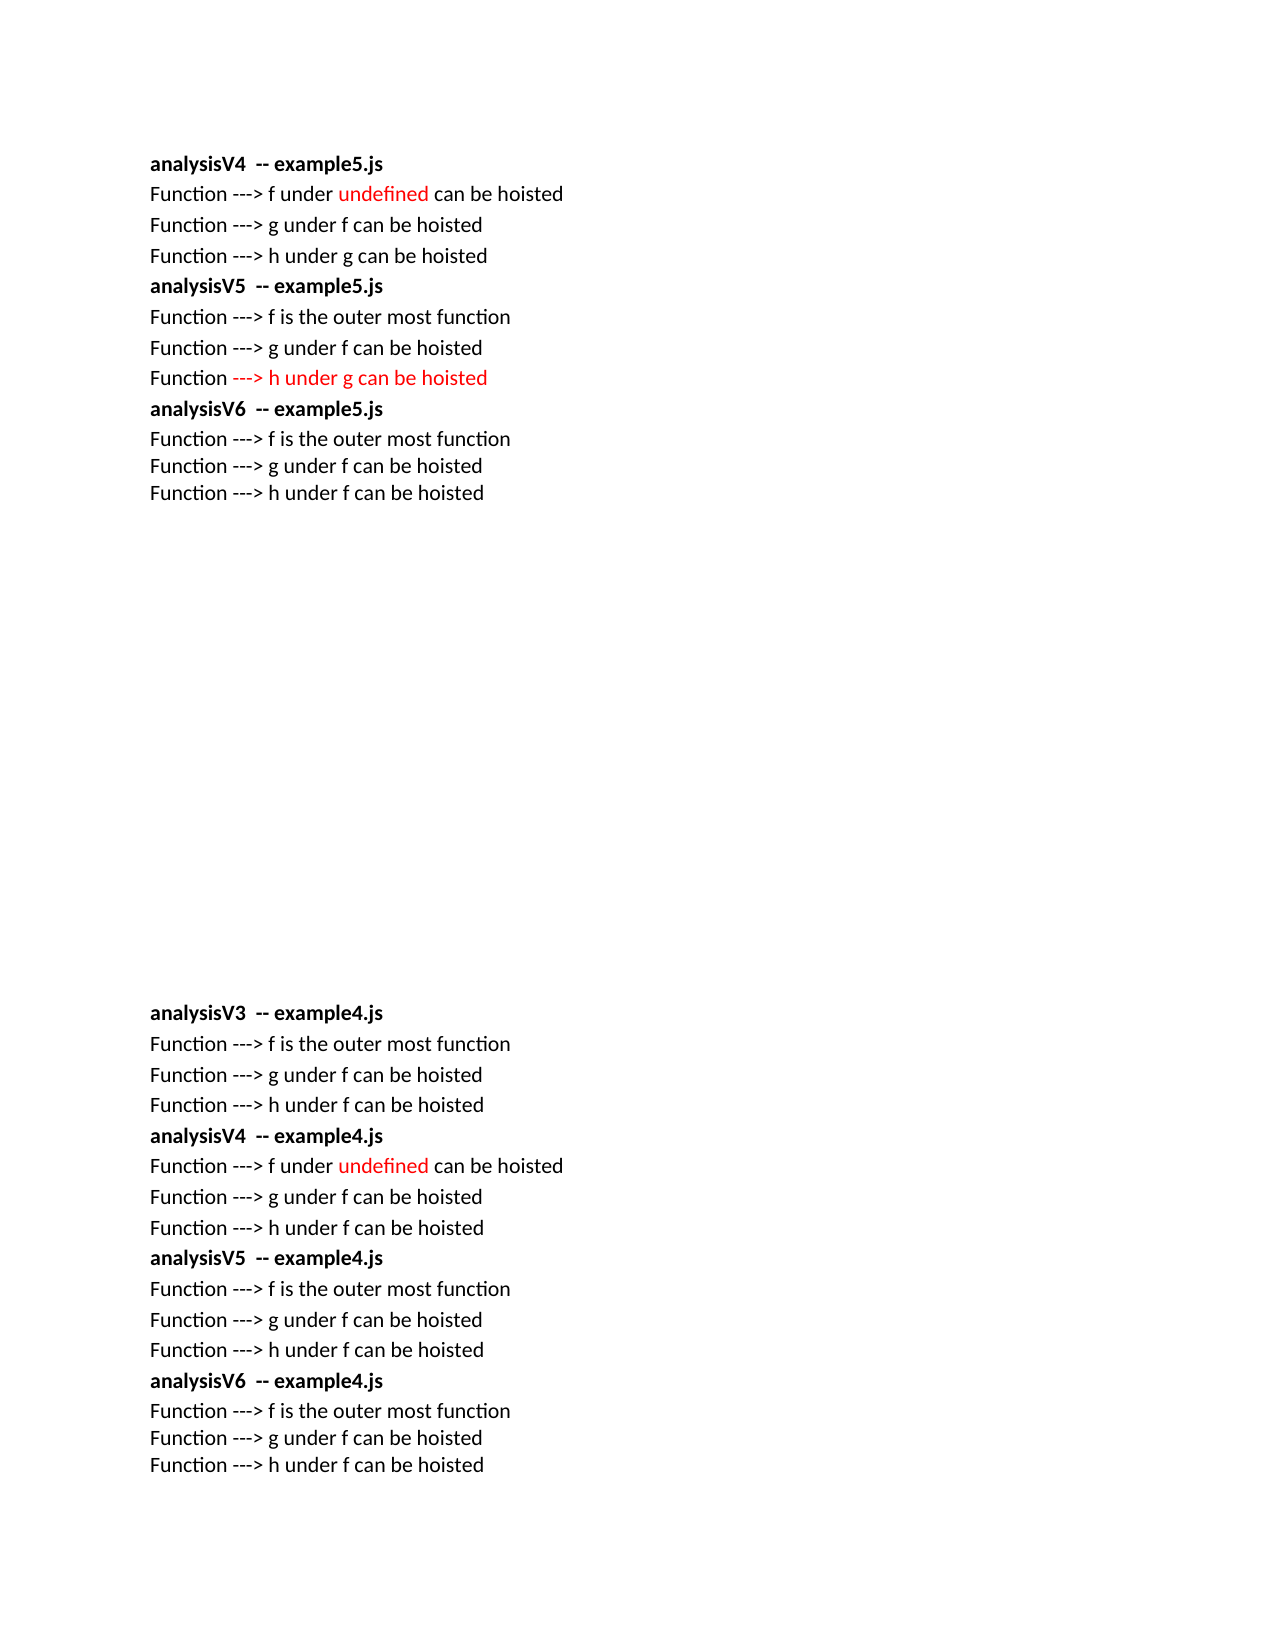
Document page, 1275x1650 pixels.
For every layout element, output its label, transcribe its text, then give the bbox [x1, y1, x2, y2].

text Function ---> g under f can be hoisted [150, 1183, 1125, 1210]
text Function ---> g under f can be hoisted [150, 334, 1125, 360]
text Function ---> h under g can be hoisted [150, 242, 1125, 268]
text Function ---> f is the outer most function [150, 1030, 1125, 1057]
text Function ---> h under f can be hoisted [150, 1451, 1125, 1478]
text Function ---> h under f can be hoisted [150, 479, 1125, 506]
text Function ---> h under f can be hoisted [150, 1336, 1125, 1363]
text Function ---> g under f can be hoisted [150, 1424, 1125, 1451]
text Function ---> g under f can be hoisted [150, 211, 1125, 238]
text Function ---> h under g can be hoisted [150, 364, 1125, 391]
text Function ---> h under f can be hoisted [150, 1091, 1125, 1118]
text Function ---> g under f can be hoisted [150, 1061, 1125, 1087]
text Function ---> f under undefined can be hoisted [150, 181, 1125, 207]
text Function ---> g under f can be hoisted [150, 452, 1125, 479]
text analysisV3 -- example4.js [150, 999, 1125, 1026]
text Function ---> f is the outer most function [150, 426, 1125, 452]
text analysisV5 -- example5.js [150, 272, 1125, 299]
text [150, 1398, 1125, 1424]
text Function ---> f is the outer most function [150, 1275, 1125, 1302]
text analysisV6 -- example4.js [150, 1367, 1125, 1394]
text analysisV4 -- example4.js [150, 1122, 1125, 1149]
text Function ---> h under f can be hoisted [150, 1214, 1125, 1241]
text analysisV6 -- example5.js [150, 395, 1125, 422]
text Function ---> f is the outer most function [150, 303, 1125, 330]
text Function ---> f under undefined can be hoisted [150, 1153, 1125, 1179]
text Function ---> g under f can be hoisted [150, 1306, 1125, 1332]
text analysisV4 -- example5.js [150, 150, 1125, 177]
text analysisV5 -- example4.js [150, 1244, 1125, 1271]
